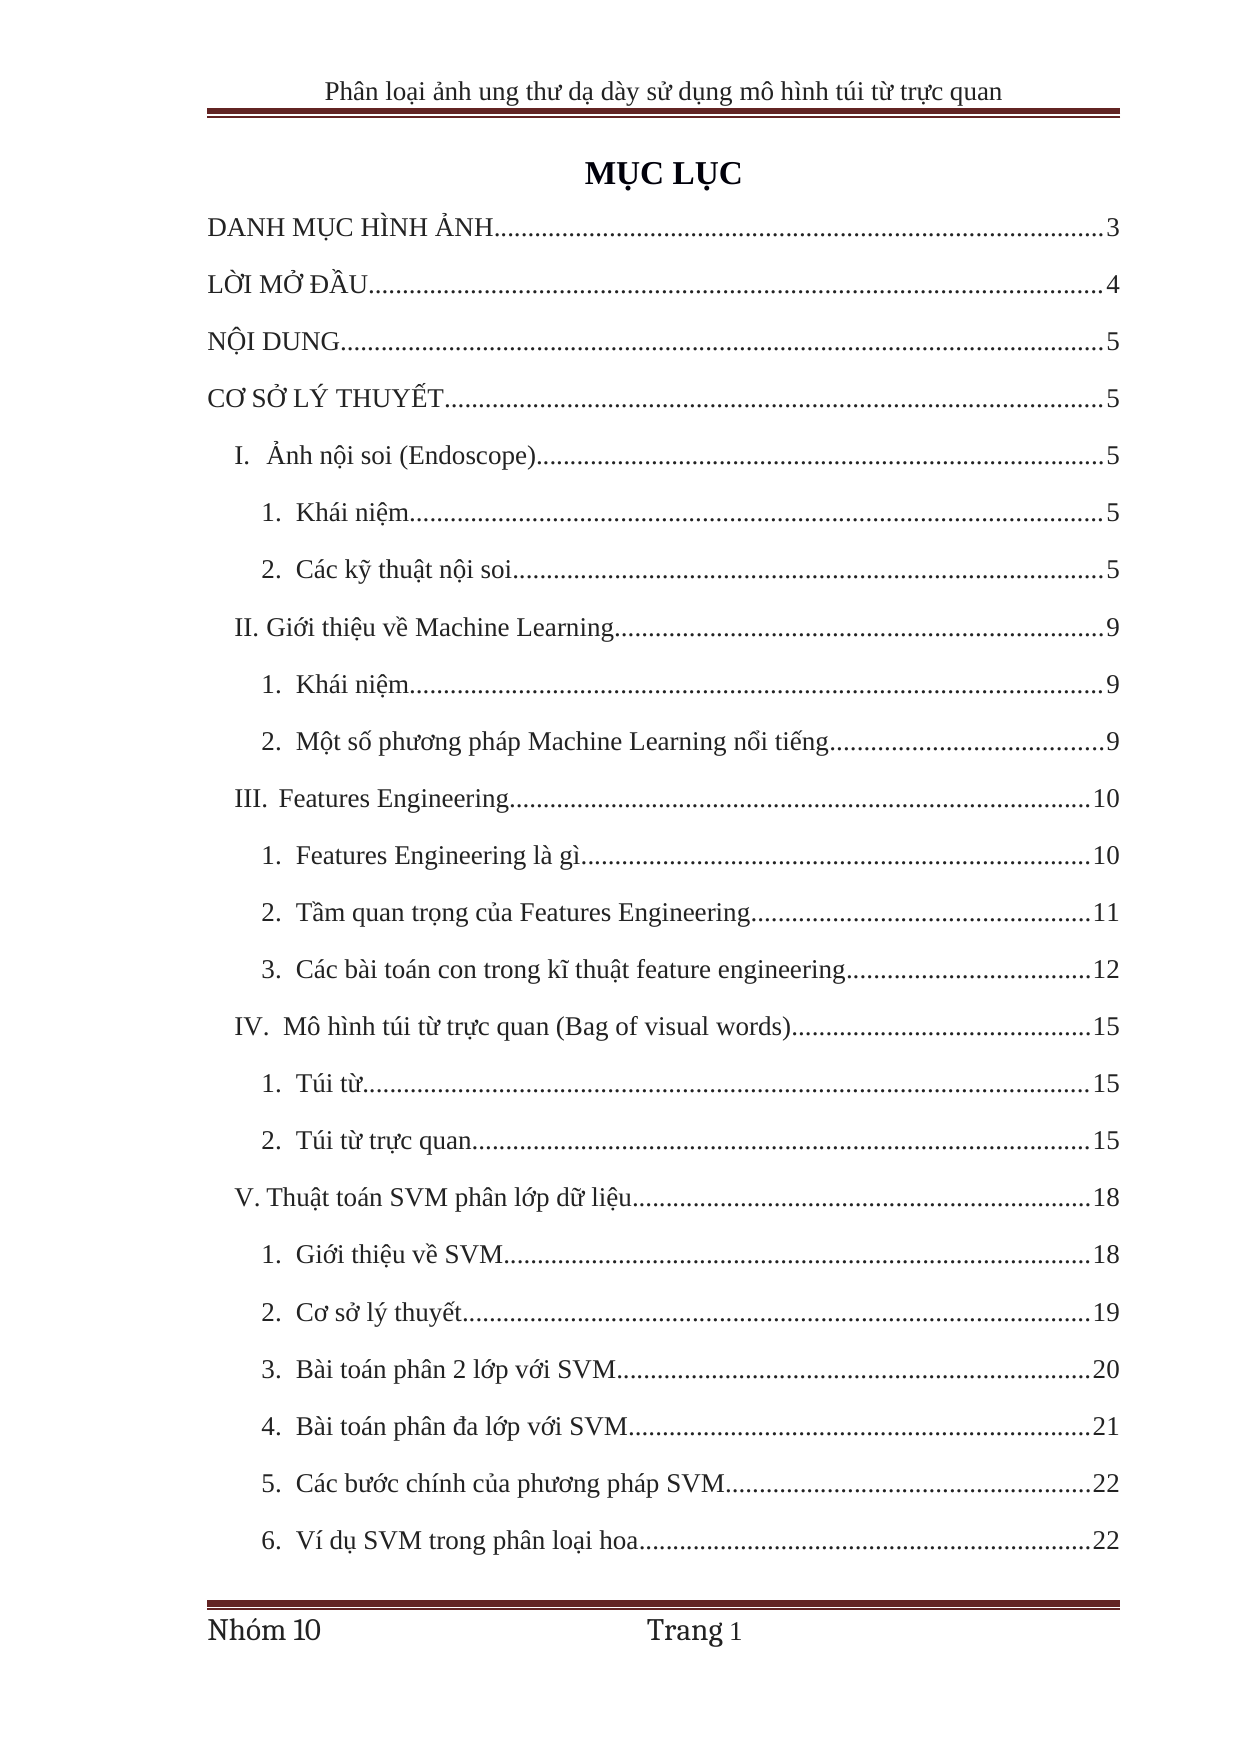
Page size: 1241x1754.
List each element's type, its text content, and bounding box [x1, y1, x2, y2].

text II. Giới thiệu về Machine Learning 9 [234, 611, 1120, 642]
text 2. Cơ sở lý thuyết 19 [261, 1296, 1120, 1327]
text 1. Giới thiệu về SVM 18 [261, 1238, 1120, 1270]
text 6. Ví dụ SVM trong phân loại hoa 22 [261, 1524, 1120, 1555]
text 3. Các bài toán con trong kĩ thuật feature engineering 12 [261, 953, 1120, 984]
text 1. Features Engineering là gì. 10 [587, 839, 1120, 870]
text 2. Các kỹ thuật nội soi 5 [261, 553, 1120, 585]
text V. Thuật toán SVM phân lớp dữ liệu 18 [234, 1181, 1120, 1213]
text 1. Túi từ 15 [261, 1067, 1120, 1098]
text NỘI DUNG 5 [207, 325, 1120, 356]
text DANH MỤC HÌNH ẢNH 3 [207, 211, 1120, 242]
text 3. Bài toán phân 2 lớp với SVM 20 [261, 1353, 1120, 1384]
text IV. Mô hình túi từ trực quan (Bag of visual words) 15 [234, 1010, 1120, 1041]
text I. Ảnh nội soi (Endoscope) 5 [234, 439, 1120, 471]
text MỤC LỤC [207, 153, 1120, 192]
text 4. Bài toán phân đa lớp với SVM 21 [261, 1410, 1120, 1441]
text 2. Một số phương pháp Machine Learning nổi tiếng 9 [261, 725, 1120, 756]
text 2. Tầm quan trọng của Features Engineering 11 [261, 896, 1120, 927]
text LỜI MỞ ĐẦU 4 [207, 268, 1120, 299]
text CƠ SỞ LÝ THUYẾT 5 [207, 382, 1120, 413]
text 1. Khái niệm 5 [261, 496, 1120, 528]
text 1. Khái niệm 9 [261, 668, 1120, 699]
text III. Features Engineering 10 [234, 782, 1120, 813]
text 2. Túi từ trực quan 15 [261, 1124, 1120, 1156]
text 5. Các bước chính của phương pháp SVM 22 [261, 1467, 1120, 1498]
